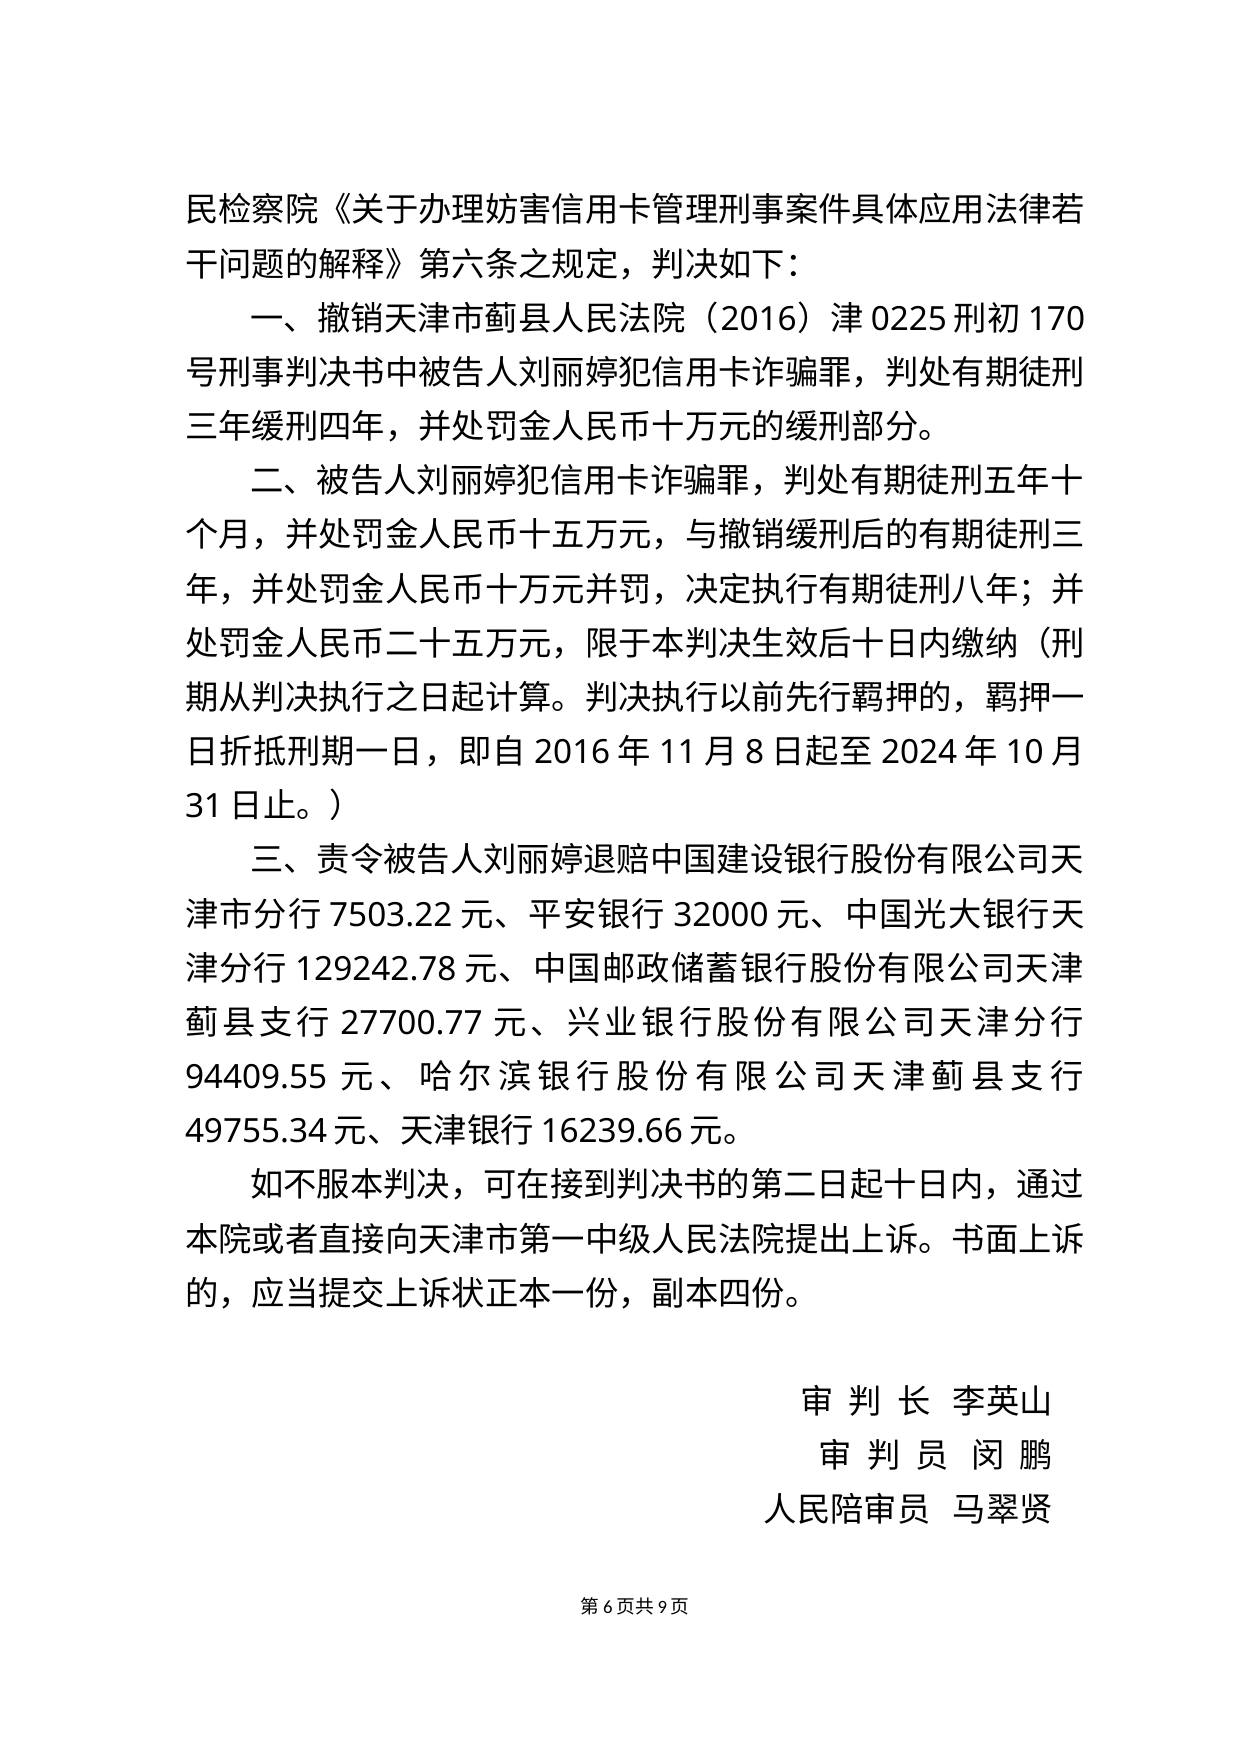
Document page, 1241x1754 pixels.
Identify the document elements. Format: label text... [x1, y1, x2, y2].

text 审 判 长 李英山 [185, 1370, 1052, 1424]
text 一、撤销天津市蓟县人民法院（2016）津0225刑初170号刑事判决书中被告人刘丽婷犯信用卡诈骗罪，判处有期徒刑三年缓刑四年，并处罚金人民币十万元的缓刑部分。 [185, 287, 1085, 449]
text 三、责令被告人刘丽婷退赔中国建设银行股份有限公司天津市分行7503.22元、平安银行32000元、中国光大银行天津分行129242.78元、中国邮政储蓄银行股份有限公司天津蓟县支行27700.77元、兴业银行股份有限公司天津分行94409.55元、哈尔滨银行股份有限公司天津蓟县支行49755.34元、天津银行16239.66元。 [185, 828, 1085, 1153]
text 人民陪审员 马翠贤 [185, 1478, 1052, 1533]
text 如不服本判决，可在接到判决书的第二日起十日内，通过本院或者直接向天津市第一中级人民法院提出上诉。书面上诉的，应当提交上诉状正本一份，副本四份。 [185, 1153, 1085, 1316]
text 二、被告人刘丽婷犯信用卡诈骗罪，判处有期徒刑五年十个月，并处罚金人民币十五万元，与撤销缓刑后的有期徒刑三年，并处罚金人民币十万元并罚，决定执行有期徒刑八年；并处罚金人民币二十五万元，限于本判决生效后十日内缴纳（刑期从判决执行之日起计算。判决执行以前先行羁押的，羁押一日折抵刑期一日，即自2016年11月8日起至2024年10月31日止。） [185, 449, 1085, 828]
text 审 判 员 闵 鹏 [185, 1424, 1052, 1478]
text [185, 178, 1085, 287]
